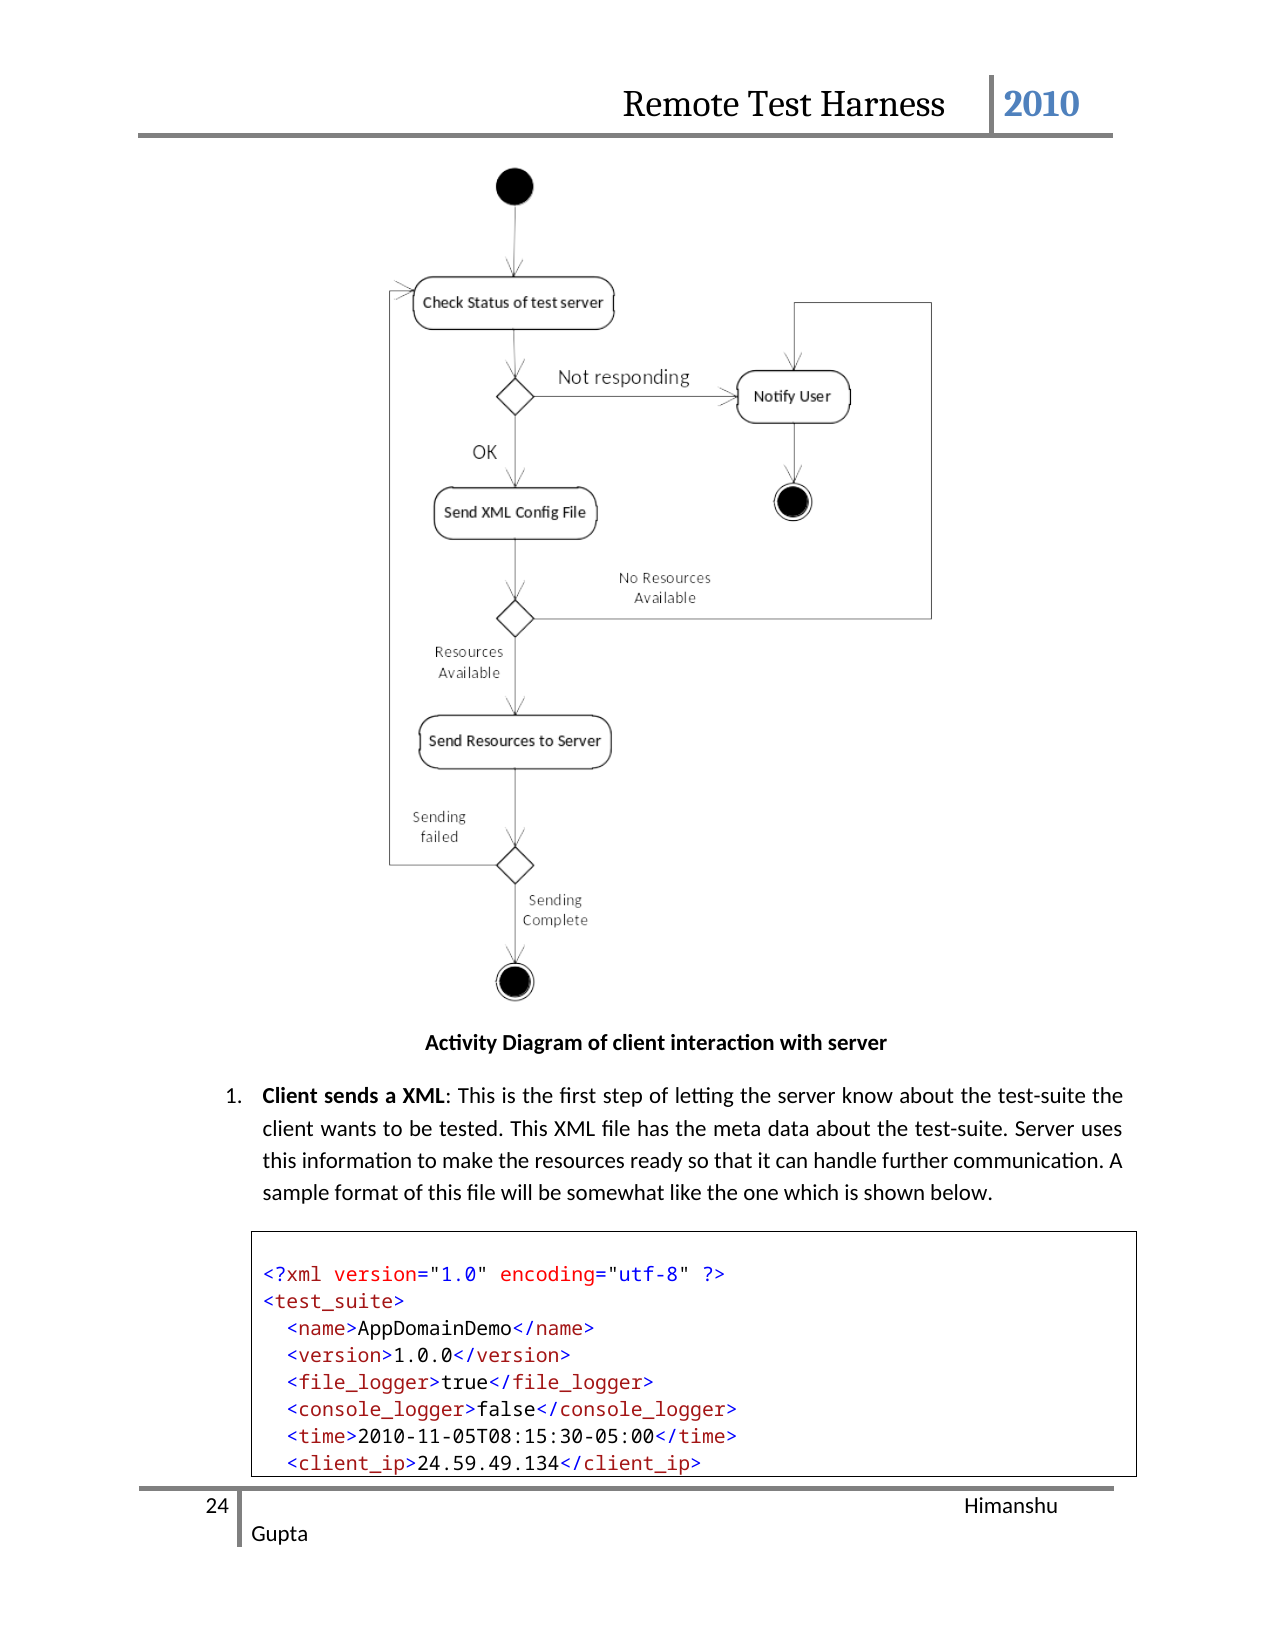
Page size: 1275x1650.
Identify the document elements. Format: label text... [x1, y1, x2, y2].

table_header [252, 1232, 1136, 1476]
list Client sends a XML: This is the first step of letting the server know about the test-suite the client wants to be tested. This XML file has the meta data about the test-suite. Server uses this information to make the resources ready so that it can handle further communication. A sample format of this file will be somewhat like the one which is shown below. [225, 1081, 1125, 1206]
text Activity Diagram of client interaction with server [187, 1028, 1125, 1056]
